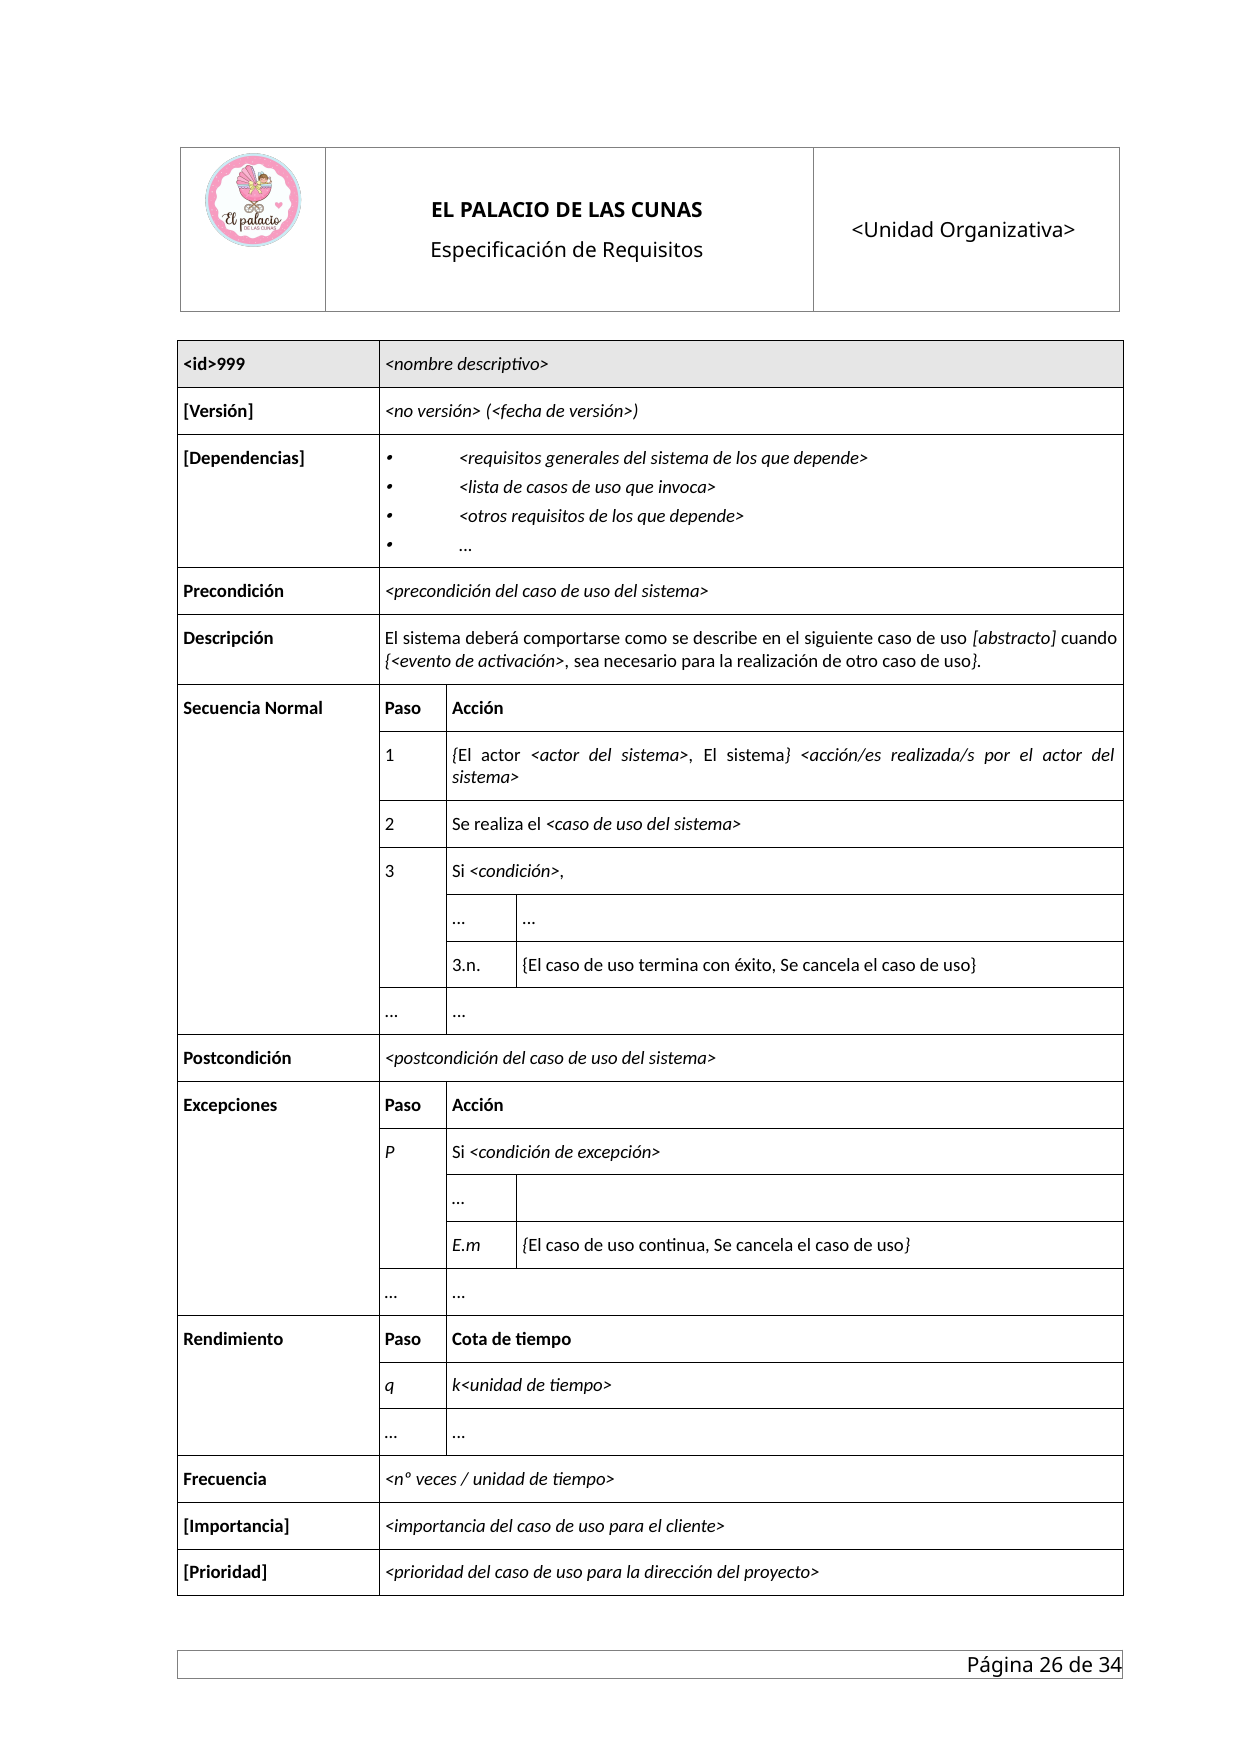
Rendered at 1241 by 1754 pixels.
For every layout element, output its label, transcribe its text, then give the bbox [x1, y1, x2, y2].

table_cell 2 [380, 801, 446, 847]
table_cell Postcondición [178, 1035, 379, 1081]
table_cell q [380, 1363, 446, 1408]
table_cell ... [380, 988, 446, 1034]
table_cell 3 [380, 848, 446, 987]
table_cell <importancia del caso de uso para el cliente> [380, 1503, 1123, 1548]
table_cell Secuencia Normal [178, 685, 379, 1034]
table_cell {El caso de uso continua, Se cancela el caso de uso} [517, 1222, 1123, 1268]
table_cell [Dependencias] [178, 435, 379, 567]
table_cell Descripción [178, 615, 379, 684]
table_cell Acción [447, 1082, 1123, 1128]
table_cell <postcondición del caso de uso del sistema> [380, 1035, 1123, 1081]
table_header <id>999 [178, 341, 379, 387]
table_cell <nº veces / unidad de tiempo> [380, 1456, 1123, 1502]
table_cell Acción [447, 685, 1123, 731]
table_cell ... [447, 988, 1123, 1034]
table_cell <prioridad del caso de uso para la dirección del proyecto> [380, 1550, 1123, 1595]
table_cell Paso [380, 1316, 446, 1361]
table_cell Se realiza el <caso de uso del sistema> [447, 801, 1123, 847]
table_cell [Prioridad] [178, 1550, 379, 1595]
table_cell El sistema deberá comportarse como se describe en el siguiente caso de uso [abstracto] cuando {<evento de activación>, sea necesario para la realización de otro caso de uso}. [380, 615, 1123, 684]
table_cell {El actor <actor del sistema>, El sistema} <acción/es realizada/s por el actor del sistema> [447, 732, 1123, 800]
table_cell Precondición [178, 568, 379, 614]
table_cell Si <condición>, [447, 848, 1123, 894]
table_cell Paso [380, 1082, 446, 1128]
table_cell <requisitos generales del sistema de los que depende> <lista de casos de uso que invoca> <otros requisitos de los que depende> ... [380, 435, 1123, 567]
table_cell … [380, 1409, 446, 1455]
table_cell … [380, 1269, 446, 1315]
table_cell [Importancia] [178, 1503, 379, 1548]
table_cell [517, 1175, 1123, 1221]
table_cell k<unidad de tiempo> [447, 1363, 1123, 1408]
table_cell 3.n. [447, 942, 516, 987]
table_cell Si <condición de excepción> [447, 1129, 1123, 1174]
table_cell [Versión] [178, 388, 379, 434]
table_cell E.m [447, 1222, 516, 1268]
picture [203, 150, 303, 249]
table_cell {El caso de uso termina con éxito, Se cancela el caso de uso} [517, 942, 1123, 987]
table_cell <no versión> (<fecha de versión>) [380, 388, 1123, 434]
table_cell P [380, 1129, 446, 1268]
table_cell Excepciones [178, 1082, 379, 1315]
table_cell Frecuencia [178, 1456, 379, 1502]
table_cell 1 [380, 732, 446, 800]
table_cell ... [517, 895, 1123, 941]
table_cell Paso [380, 685, 446, 731]
table_header <nombre descriptivo> [380, 341, 1123, 387]
table_cell ... [447, 1269, 1123, 1315]
table_cell <precondición del caso de uso del sistema> [380, 568, 1123, 614]
table_cell Rendimiento [178, 1316, 379, 1455]
table_cell ... [447, 895, 516, 941]
table_cell ... [447, 1409, 1123, 1455]
table_cell … [447, 1175, 516, 1221]
table_cell Cota de tiempo [447, 1316, 1123, 1361]
